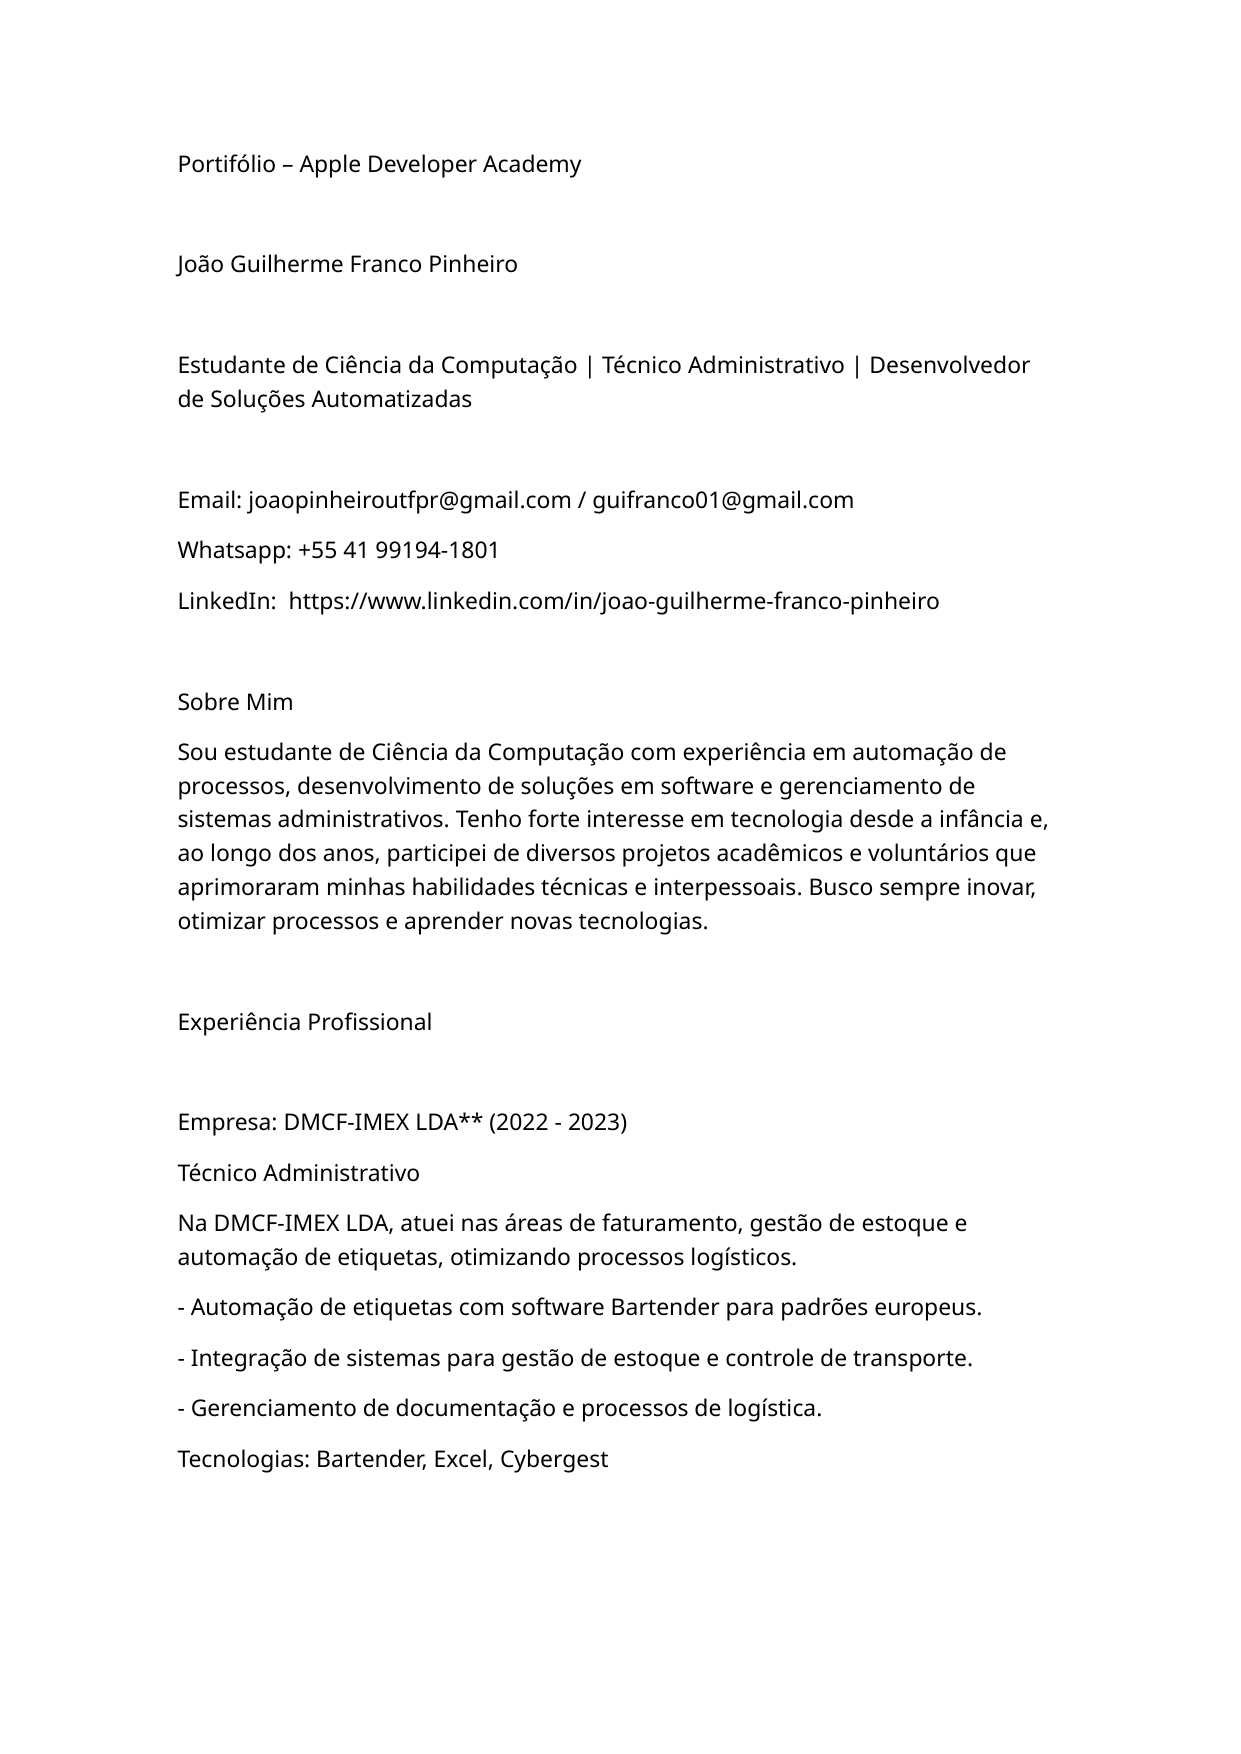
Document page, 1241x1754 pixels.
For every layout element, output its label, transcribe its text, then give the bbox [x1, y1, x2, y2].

text Experiência Profissional [177, 1006, 1063, 1037]
text - Gerenciamento de documentação e processos de logística. [177, 1392, 1063, 1423]
text Empresa: DMCF-IMEX LDA** (2022 - 2023) [177, 1106, 1063, 1138]
text Tecnologias: Bartender, Excel, Cybergest [177, 1443, 1063, 1474]
text Email: joaopinheiroutfpr@gmail.com / guifranco01@gmail.com [177, 484, 1063, 515]
text LinkedIn: https://www.linkedin.com/in/joao-guilherme-franco-pinheiro [177, 585, 1063, 616]
text João Guilherme Franco Pinheiro [177, 248, 1063, 280]
text - Integração de sistemas para gestão de estoque e controle de transporte. [177, 1342, 1063, 1373]
text Estudante de Ciência da Computação | Técnico Administrativo | Desenvolvedor de Soluções Automatizadas [177, 349, 1063, 414]
text Whatsapp: +55 41 99194-1801 [177, 534, 1063, 566]
text Sobre Mim [177, 686, 1063, 717]
text Na DMCF-IMEX LDA, atuei nas áreas de faturamento, gestão de estoque e automação de etiquetas, otimizando processos logísticos. [177, 1207, 1063, 1272]
text Portifólio – Apple Developer Academy [177, 148, 1063, 179]
text Técnico Administrativo [177, 1157, 1063, 1188]
text - Automação de etiquetas com software Bartender para padrões europeus. [177, 1291, 1063, 1323]
text Sou estudante de Ciência da Computação com experiência em automação de processos, desenvolvimento de soluções em software e gerenciamento de sistemas administrativos. Tenho forte interesse em tecnologia desde a infância e, ao longo dos anos, participei de diversos projetos acadêmicos e voluntários que aprimoraram minhas habilidades técnicas e interpessoais. Busco sempre inovar, otimizar processos e aprender novas tecnologias. [177, 736, 1063, 936]
